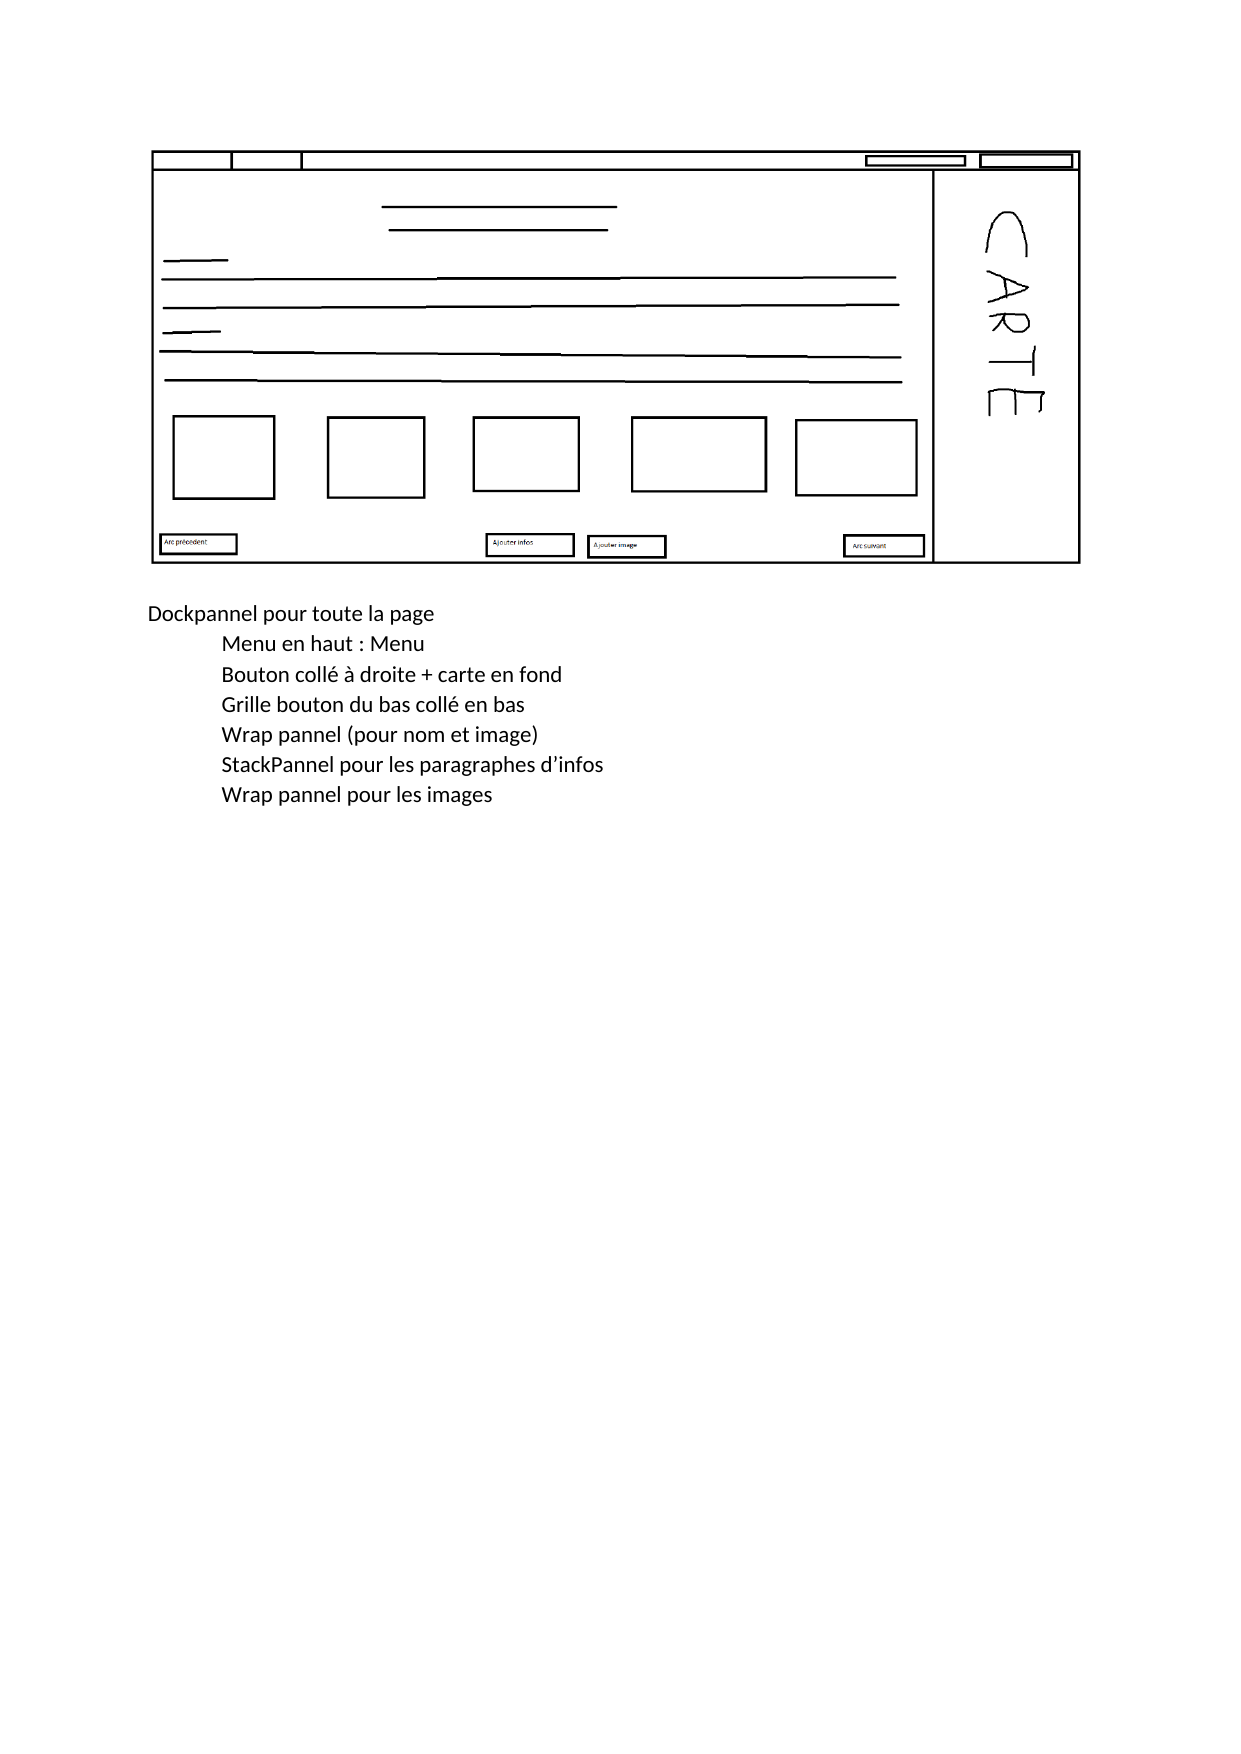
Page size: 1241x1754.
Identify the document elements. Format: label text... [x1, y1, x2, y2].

text Menu en haut : Menu [148, 629, 1093, 657]
text Bouton collé à droite + carte en fond [148, 660, 1093, 688]
text StackPannel pour les paragraphes d’infos [148, 750, 1093, 778]
picture [147, 147, 1090, 581]
text Grille bouton du bas collé en bas [148, 690, 1093, 718]
text Wrap pannel (pour nom et image) [148, 720, 1093, 748]
text Dockpannel pour toute la page [148, 599, 1093, 627]
text Wrap pannel pour les images [148, 781, 1093, 808]
